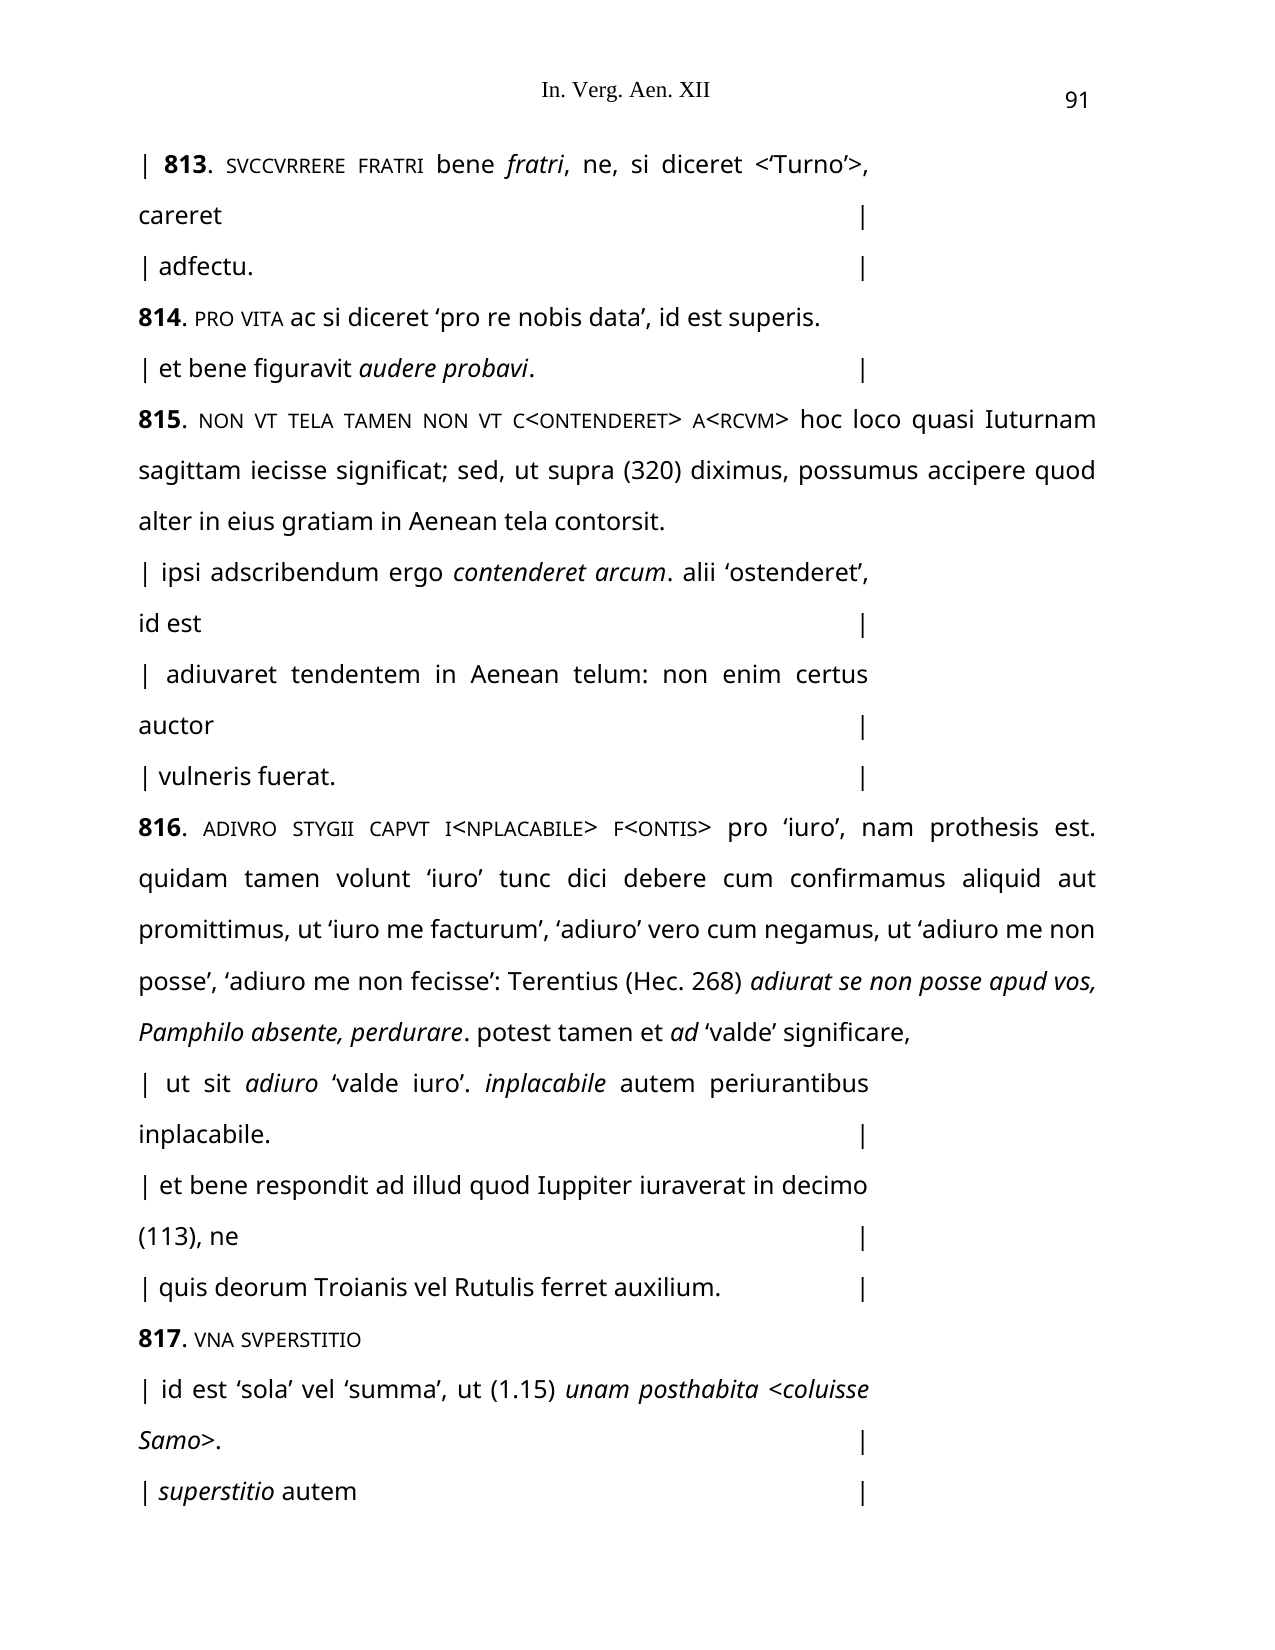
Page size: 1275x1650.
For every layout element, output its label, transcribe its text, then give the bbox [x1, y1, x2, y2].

text 814. pro vita ac si diceret ‘pro re nobis data’, id est superis. [138, 299, 1097, 334]
text | ut sit adiuro ‘valde iuro’. inplacabile autem periurantibus inplacabile. | [138, 1065, 869, 1150]
text | id est ‘sola’ vel ‘summa’, ut (1.15) unam posthabita <coluisse Samo>. | [138, 1371, 869, 1457]
text | et bene figuravit audere probavi. | [138, 351, 869, 385]
text 815. non vt tela tamen non vt c<ontenderet> a<rcvm> hoc loco quasi Iuturnam sagittam iecisse significat; sed, ut supra (320) diximus, possumus accipere quod alter in eius gratiam in Aenean tela contorsit. [138, 402, 1097, 538]
text | ipsi adscribendum ergo contenderet arcum. alii ‘ostenderet’, id est | [138, 555, 869, 640]
text 816. adivro stygii capvt i<nplacabile> f<ontis> pro ‘iuro’, nam prothesis est. quidam tamen volunt ‘iuro’ tunc dici debere cum confirmamus aliquid aut promittimus, ut ‘iuro me facturum’, ‘adiuro’ vero cum negamus, ut ‘adiuro me non posse’, ‘adiuro me non fecisse’: Terentius (Hec. 268) adiurat se non posse apud vos, Pamphilo absente, perdurare. potest tamen et ad ‘valde’ significare, [138, 810, 1097, 1048]
text | superstitio autem | [138, 1473, 869, 1508]
text | et bene respondit ad illud quod Iuppiter iuraverat in decimo (113), ne | [138, 1167, 869, 1252]
text | 813. svccvrrere fratri bene fratri, ne, si diceret <‘Turno’>, careret | [138, 146, 869, 232]
text | adiuvaret tendentem in Aenean telum: non enim certus auctor | [138, 657, 869, 742]
text | vulneris fuerat. | [138, 759, 869, 793]
text | adfectu. | [138, 248, 869, 283]
text 817. vna svperstitio [138, 1320, 1097, 1354]
text | quis deorum Troianis vel Rutulis ferret auxilium. | [138, 1269, 869, 1303]
